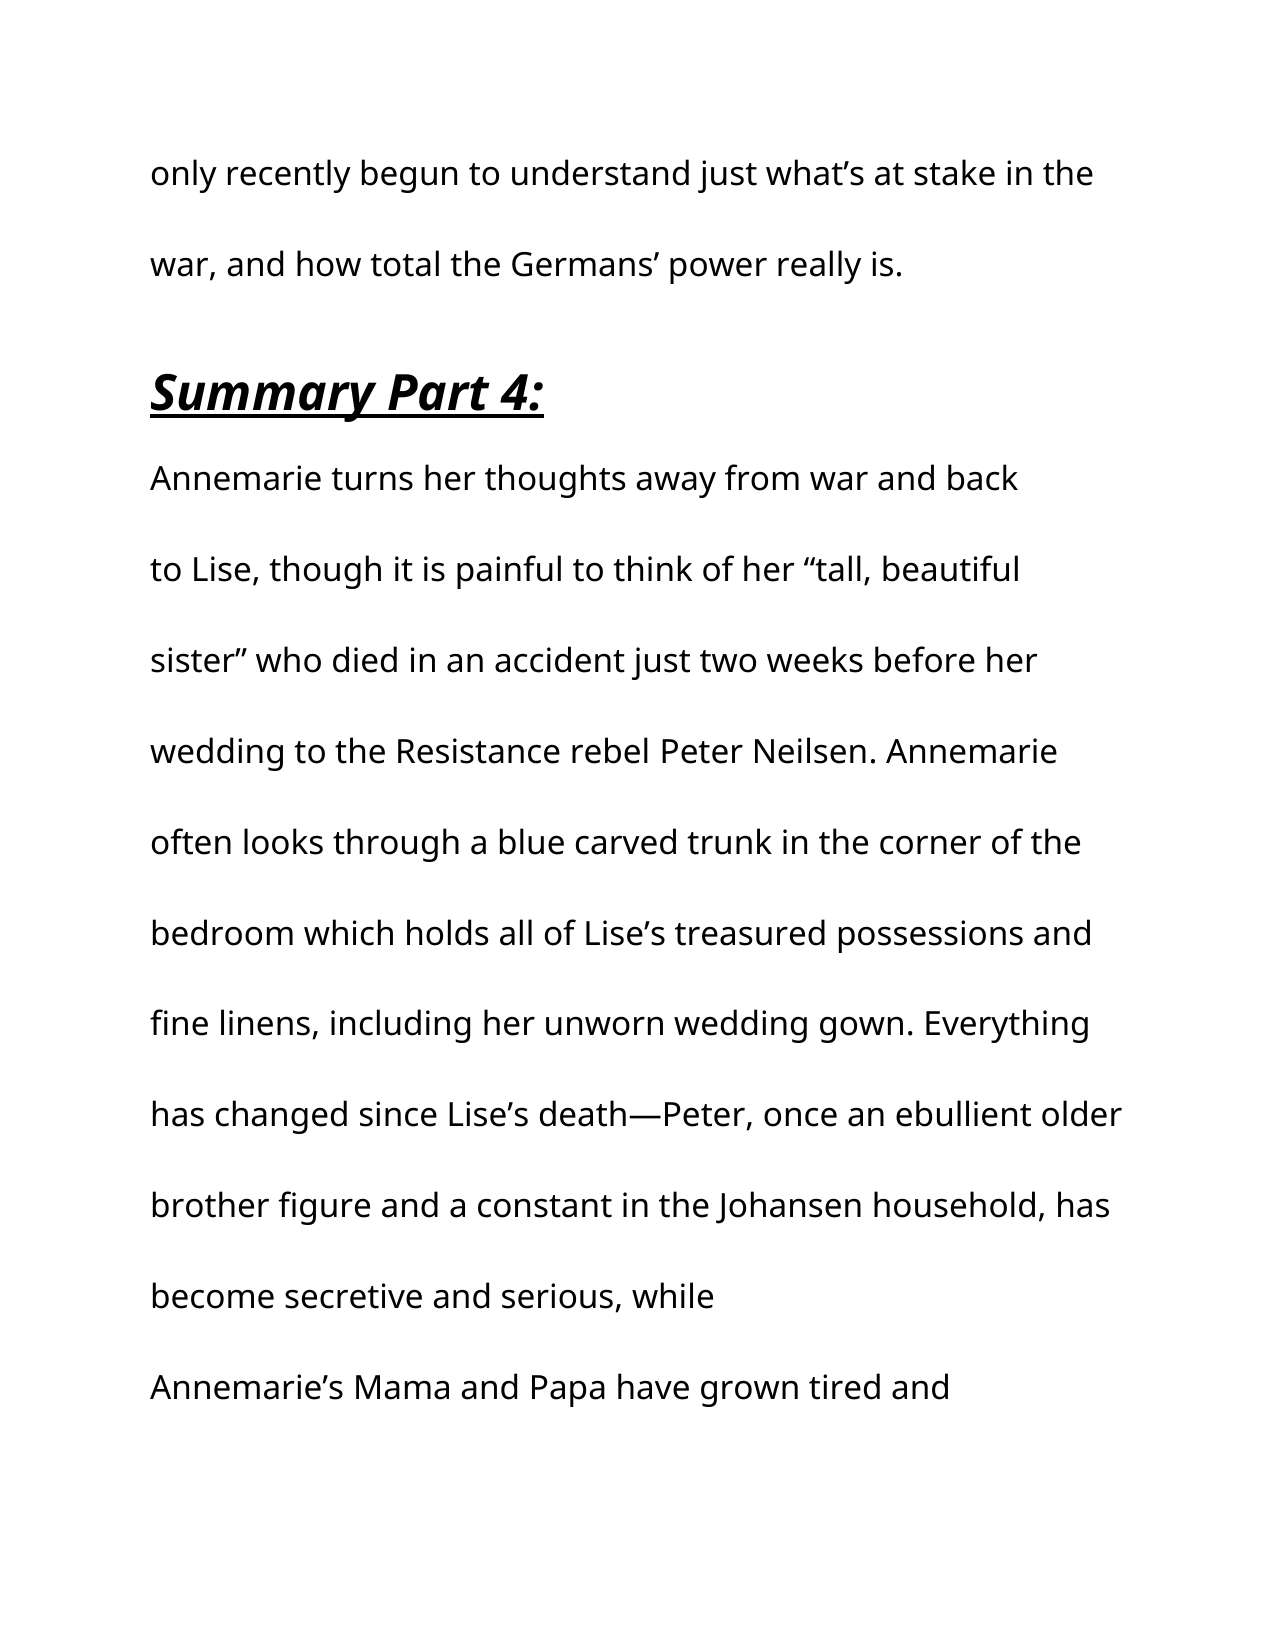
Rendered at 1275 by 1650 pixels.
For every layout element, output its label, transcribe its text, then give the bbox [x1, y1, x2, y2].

text Summary Part 4: [150, 357, 1125, 425]
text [150, 150, 1125, 286]
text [150, 455, 1125, 1409]
